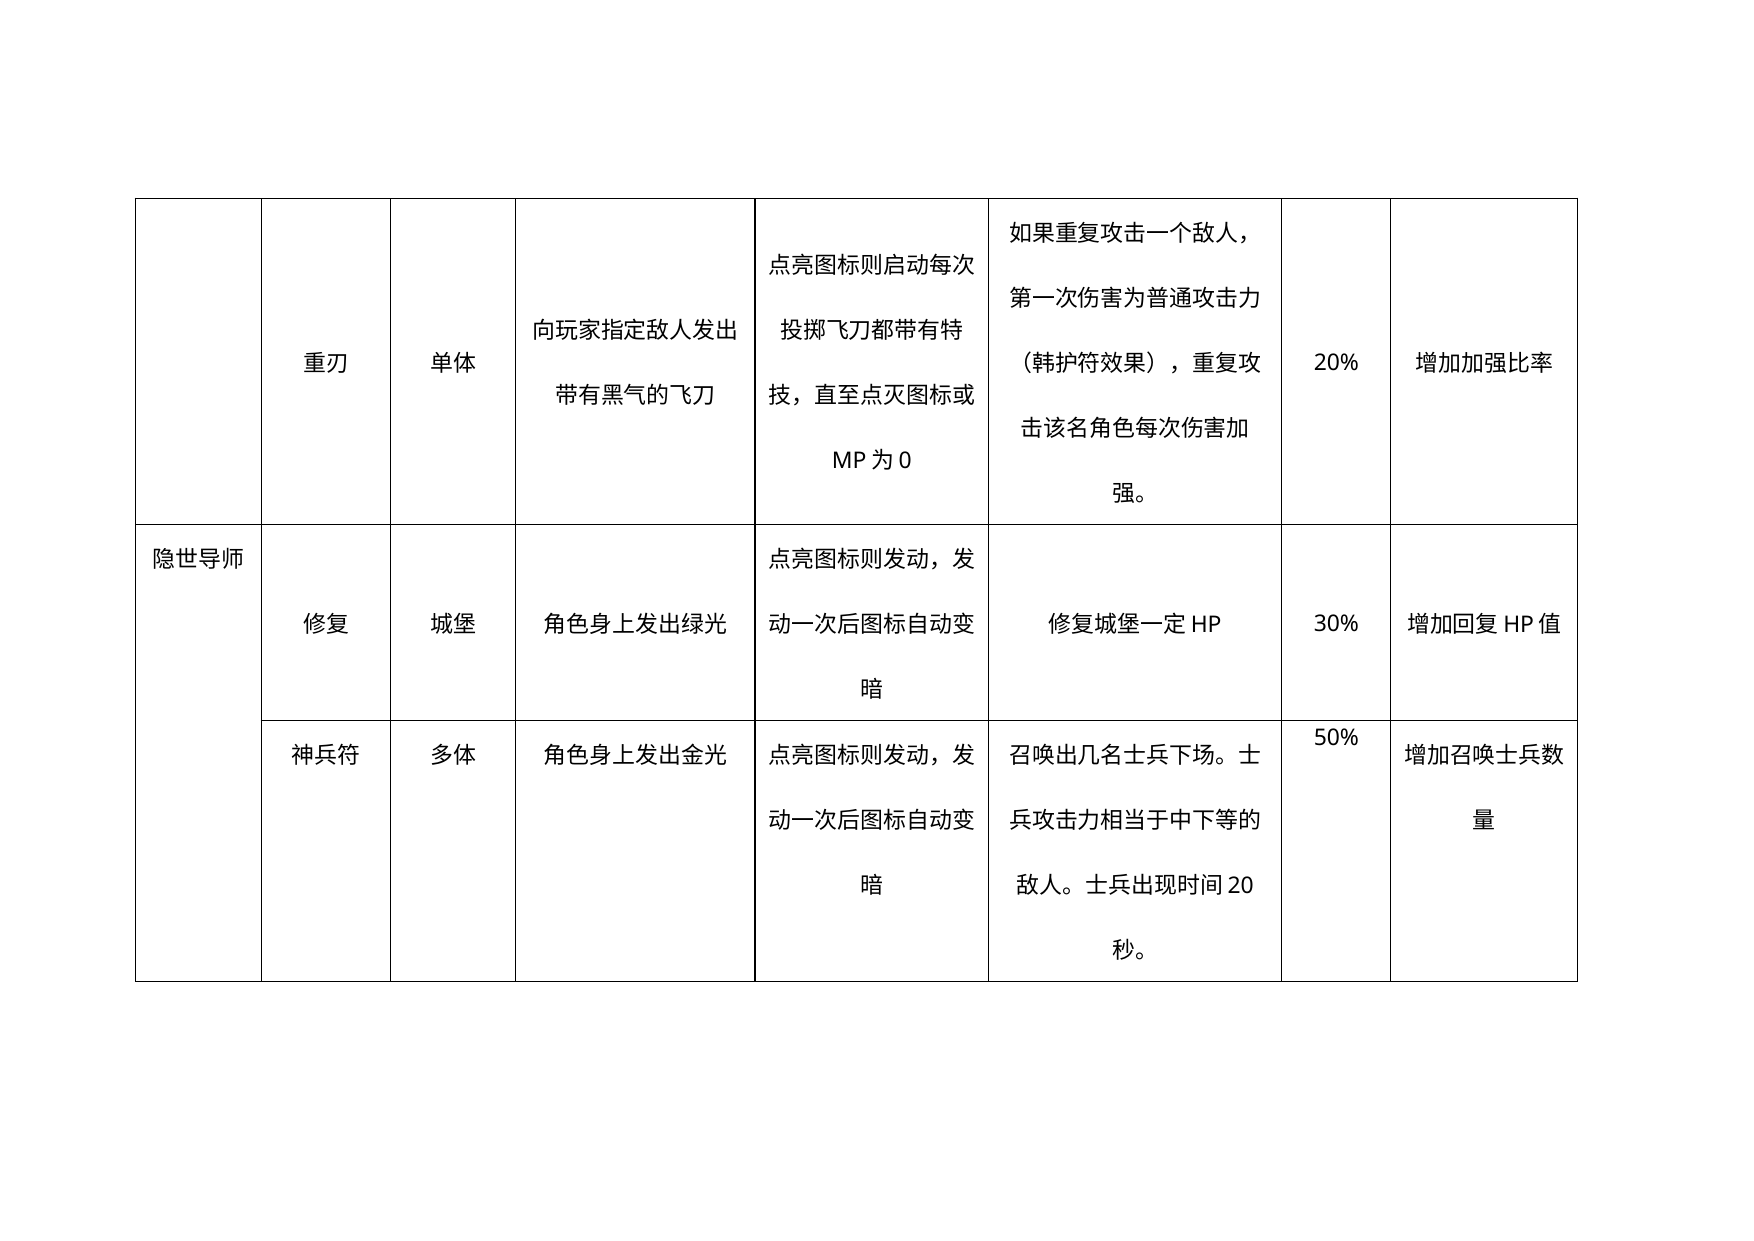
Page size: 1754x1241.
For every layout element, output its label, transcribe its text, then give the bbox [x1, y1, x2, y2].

table_cell 50% [1282, 721, 1390, 981]
table_cell 向玩家指定敌人发出带有黑气的飞刀 [516, 199, 754, 524]
table_cell 增加回复HP值 [1391, 525, 1577, 720]
table_cell 修复 [262, 525, 390, 720]
table_cell 增加加强比率 [1391, 199, 1577, 524]
table_cell 如果重复攻击一个敌人，第一次伤害为普通攻击力（韩护符效果），重复攻击该名角色每次伤害加强。 [989, 199, 1281, 524]
table_cell 隐世导师 [136, 525, 261, 981]
table_cell 增加召唤士兵数量 [1391, 721, 1577, 981]
table_cell 20% [1282, 199, 1390, 524]
table_cell 角色身上发出金光 [516, 721, 754, 981]
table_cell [756, 199, 988, 524]
table_cell 角色身上发出绿光 [516, 525, 754, 720]
table_cell 单体 [391, 199, 515, 524]
table_cell 点亮图标则发动，发动一次后图标自动变暗 [756, 721, 988, 981]
table_cell 重刃 [262, 199, 390, 524]
table_cell 神兵符 [262, 721, 390, 981]
table_cell 修复城堡一定HP [989, 525, 1281, 720]
table_cell 城堡 [391, 525, 515, 720]
table_cell 召唤出几名士兵下场。士兵攻击力相当于中下等的敌人。士兵出现时间20秒。 [989, 721, 1281, 981]
table_cell 点亮图标则发动，发动一次后图标自动变暗 [756, 525, 988, 720]
table_cell 30% [1282, 525, 1390, 720]
table_cell 多体 [391, 721, 515, 981]
